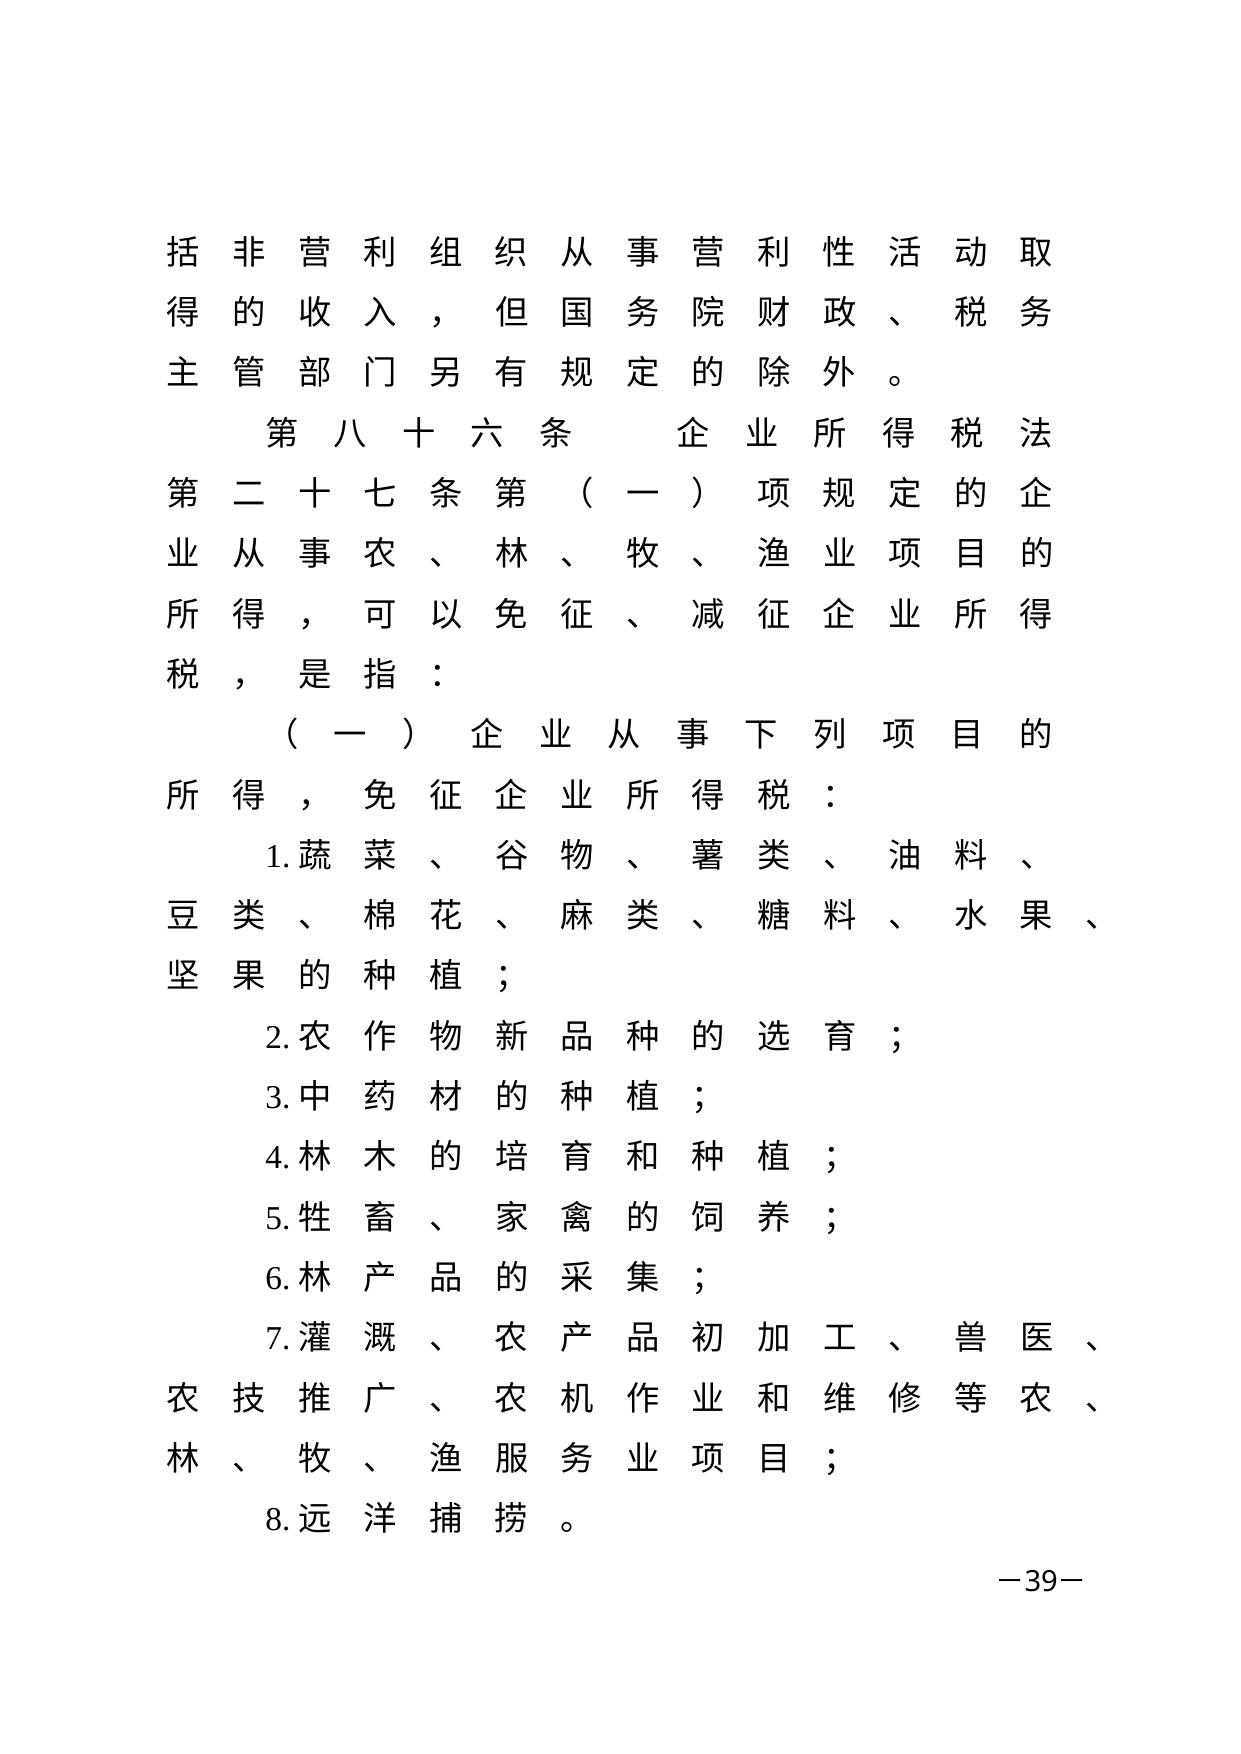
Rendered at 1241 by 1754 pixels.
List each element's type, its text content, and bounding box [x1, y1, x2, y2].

text 3.中药材的种植； [167, 1064, 1085, 1124]
text 6.林产品的采集； [167, 1245, 1085, 1305]
text 4.林木的培育和种植； [167, 1124, 1085, 1184]
text 8.远洋捕捞。 [167, 1486, 1085, 1546]
text 2.农作物新品种的选育； [167, 1003, 1085, 1064]
text 5.牲畜、家禽的饲养； [167, 1184, 1085, 1245]
text 7.灌溉、农产品初加工、兽医、农技推广、农机作业和维修等农、林、牧、渔服务业项目； [167, 1305, 1085, 1486]
text 第八十六条 企业所得税法第二十七条第（一）项规定的企业从事农、林、牧、渔业项目的所得，可以免征、减征企业所得税，是指： [167, 400, 1085, 702]
text 第八十五条 企业所得税法第二十六条第（四）项所称符合条件的非营利组织的收入，不包括非营利组织从事营利性活动取得的收入，但国务院财政、税务主管部门另有规定的除外。 [167, 219, 1085, 400]
text 1.蔬菜、谷物、薯类、油料、豆类、棉花、麻类、糖料、水果、坚果的种植； [167, 823, 1085, 1003]
text （一）企业从事下列项目的所得，免征企业所得税： [167, 702, 1085, 823]
